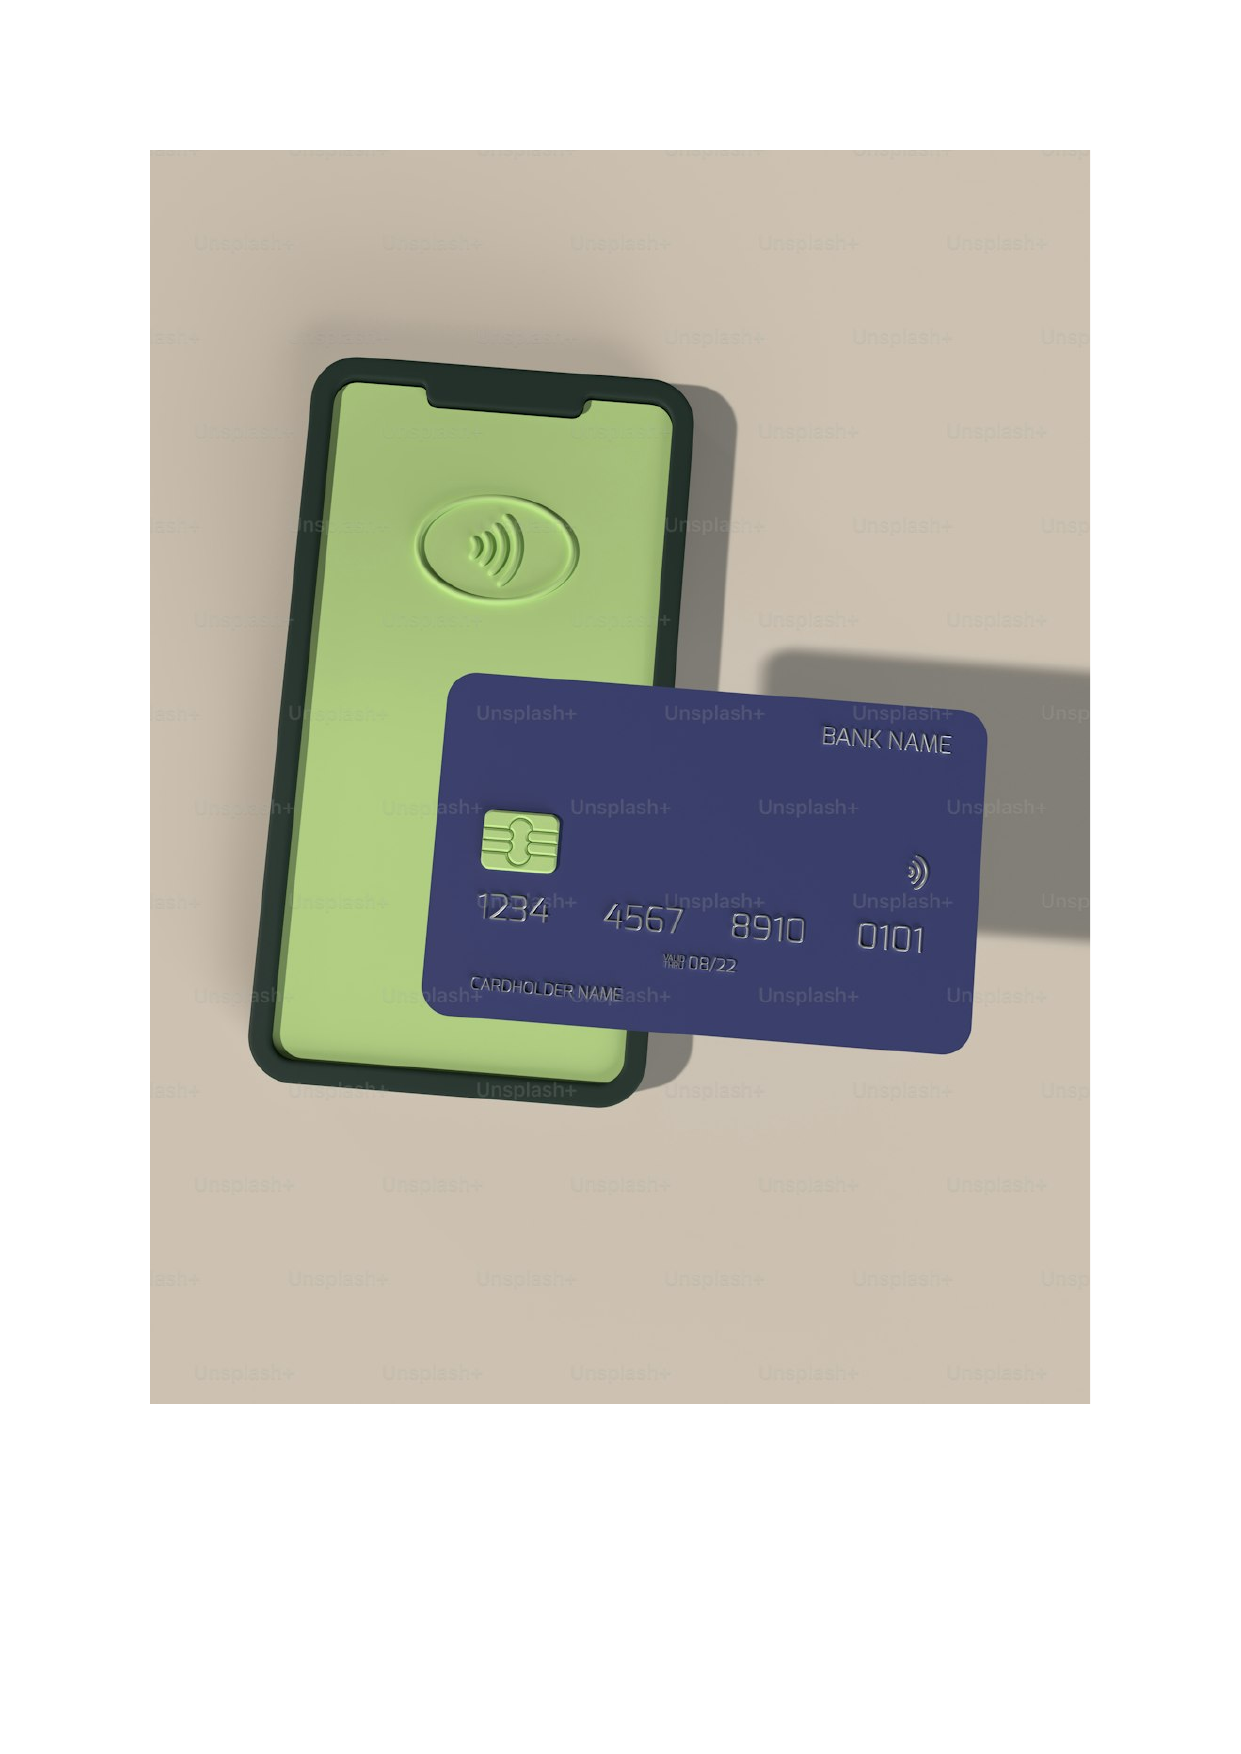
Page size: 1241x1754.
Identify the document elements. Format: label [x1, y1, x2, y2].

picture [150, 150, 1091, 1404]
